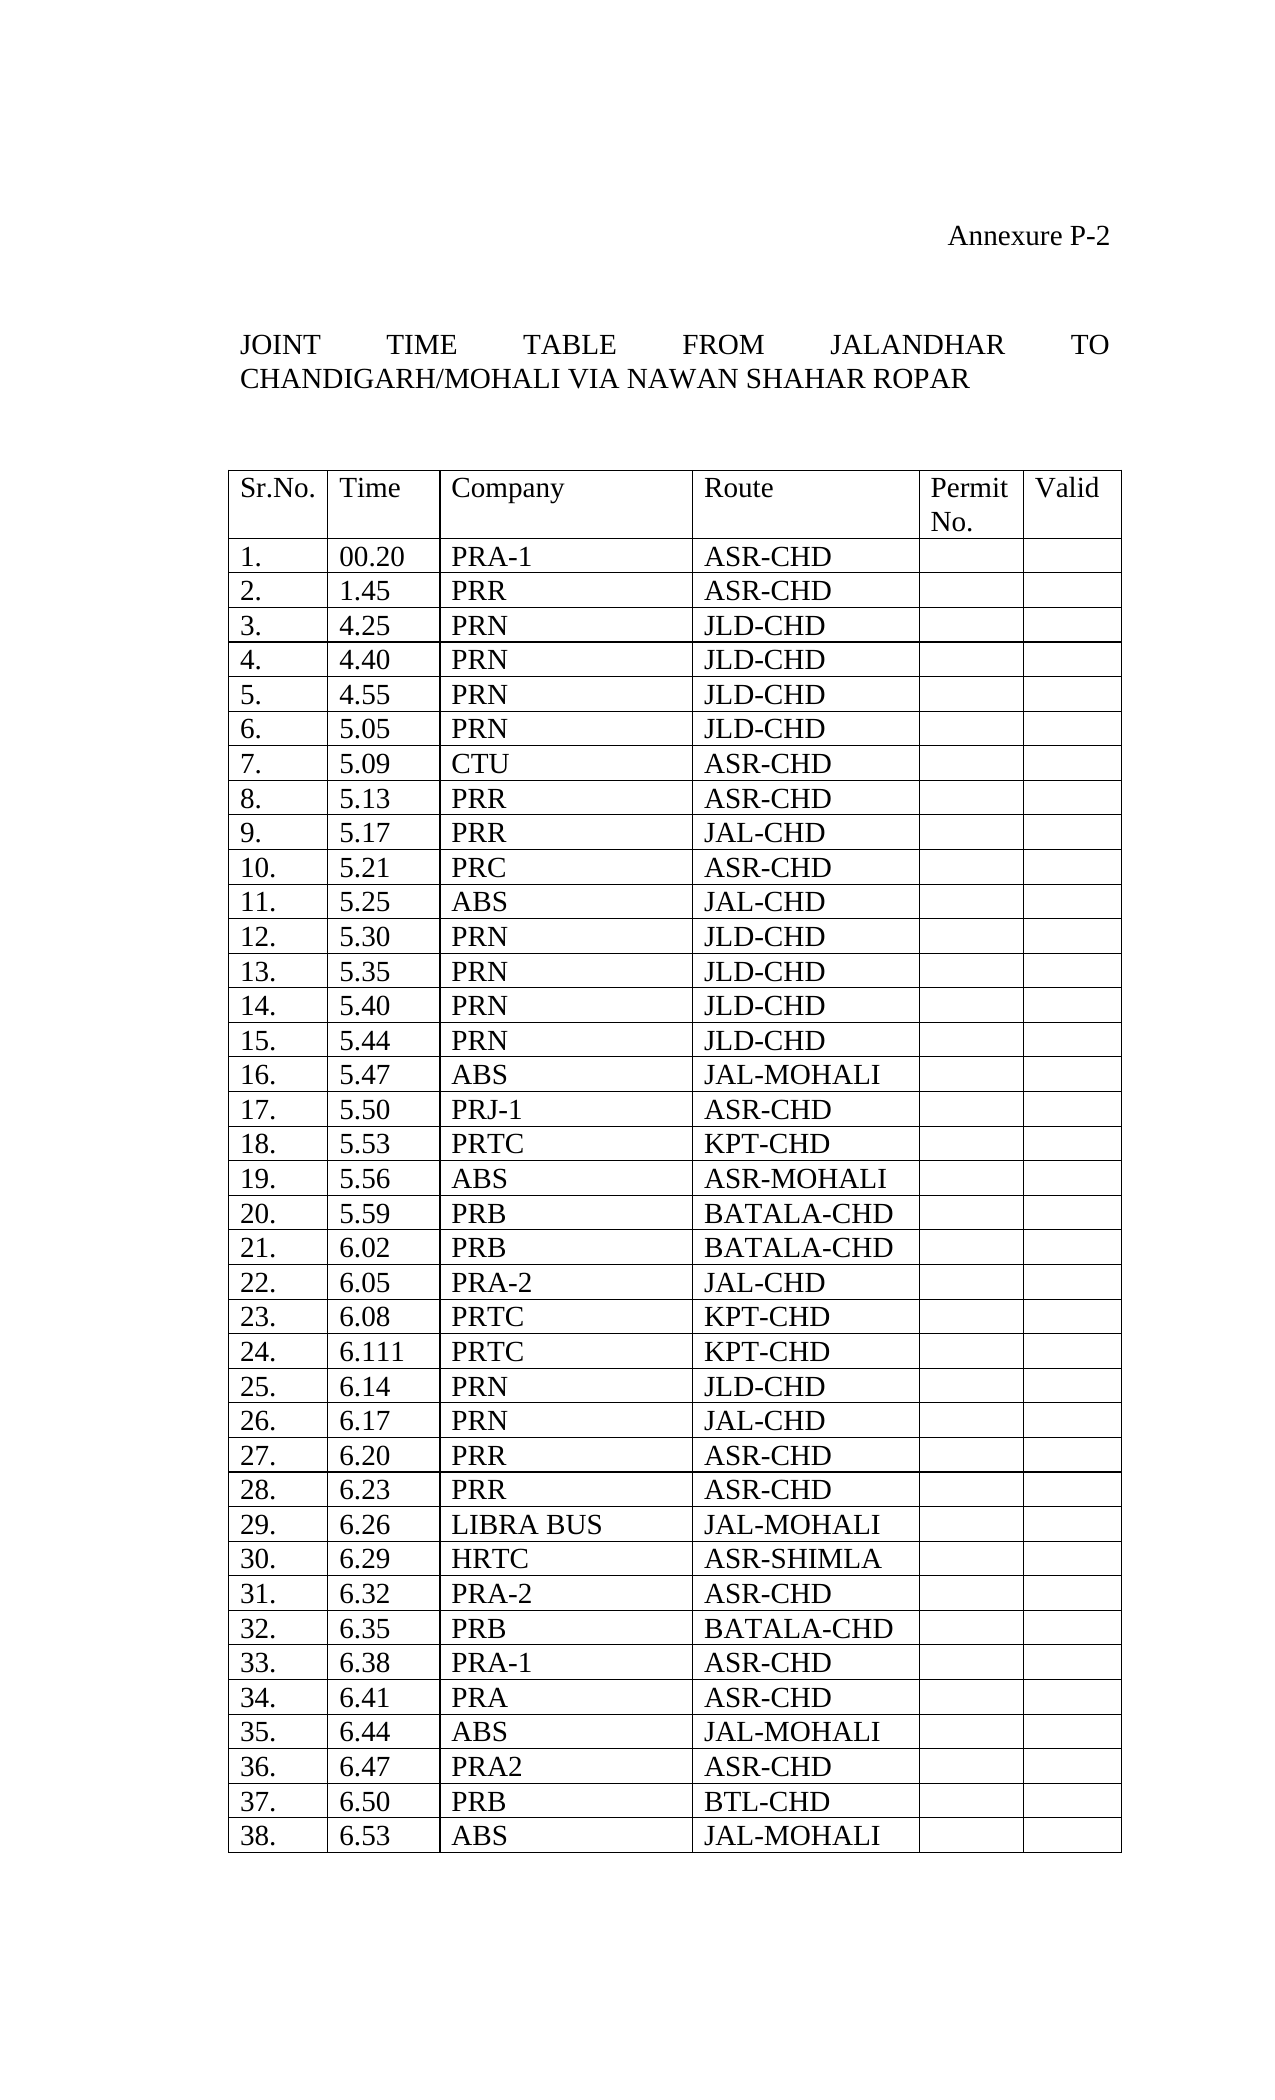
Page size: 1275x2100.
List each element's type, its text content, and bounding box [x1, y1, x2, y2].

table_cell PRA-1 [441, 539, 692, 572]
table_cell 4.25 [328, 608, 439, 641]
table_cell BTL-CHD [693, 1784, 919, 1817]
table_cell [920, 1230, 1023, 1264]
table_cell PRN [441, 1369, 692, 1402]
table_cell PRN [441, 954, 692, 987]
table_cell ASR-CHD [693, 850, 919, 883]
table_cell [920, 1542, 1023, 1575]
table_cell [920, 539, 1023, 572]
table_cell [920, 1645, 1023, 1679]
table_cell 5.13 [328, 781, 439, 814]
table_cell PRTC [441, 1334, 692, 1368]
table_cell [920, 1092, 1023, 1126]
table_cell PRN [441, 643, 692, 676]
table_cell [920, 1161, 1023, 1195]
table_cell ASR-CHD [693, 1473, 919, 1506]
table_cell [920, 1196, 1023, 1229]
table_cell 4.55 [328, 677, 439, 711]
table_cell [1024, 1230, 1121, 1264]
table_cell 12. [229, 919, 327, 953]
table_cell 23. [229, 1300, 327, 1333]
table_cell [920, 1715, 1023, 1748]
table_cell [1024, 1784, 1121, 1817]
table_cell 16. [229, 1057, 327, 1091]
table_cell 6.38 [328, 1645, 439, 1679]
table_cell [1024, 1715, 1121, 1748]
table_cell 27. [229, 1438, 327, 1471]
table_cell [1024, 815, 1121, 849]
table_cell [920, 573, 1023, 607]
table_cell [920, 1265, 1023, 1298]
table_cell 6.14 [328, 1369, 439, 1402]
table_cell 5.59 [328, 1196, 439, 1229]
table_cell PRA-2 [441, 1576, 692, 1610]
table_cell PRR [441, 573, 692, 607]
table_cell [1024, 988, 1121, 1022]
table_cell 5.44 [328, 1023, 439, 1056]
table_header Sr.No. [229, 471, 327, 538]
table_cell 4. [229, 643, 327, 676]
table_cell 26. [229, 1403, 327, 1437]
table_cell 6.50 [328, 1784, 439, 1817]
table_cell 5.30 [328, 919, 439, 953]
table_cell [920, 1680, 1023, 1713]
table_cell JAL-MOHALI [693, 1818, 919, 1852]
table_cell 10. [229, 850, 327, 883]
table_cell PRR [441, 815, 692, 849]
table_cell PRB [441, 1784, 692, 1817]
table_cell [920, 608, 1023, 641]
table_cell [920, 1023, 1023, 1056]
table_header Time [328, 471, 439, 538]
table_cell 6.111 [328, 1334, 439, 1368]
table_cell [1024, 1403, 1121, 1437]
table_cell [1024, 885, 1121, 918]
table_cell 2. [229, 573, 327, 607]
table_cell ASR-MOHALI [693, 1161, 919, 1195]
table_cell JAL-CHD [693, 885, 919, 918]
table_cell ASR-SHIMLA [693, 1542, 919, 1575]
table_cell [920, 1784, 1023, 1817]
table_cell 5.21 [328, 850, 439, 883]
table_cell [1024, 539, 1121, 572]
table_cell 25. [229, 1369, 327, 1402]
table_cell [920, 1369, 1023, 1402]
table_cell 6.35 [328, 1611, 439, 1644]
table_cell [1024, 1818, 1121, 1852]
table_cell 5.09 [328, 746, 439, 780]
table_cell 6.32 [328, 1576, 439, 1610]
table_cell ASR-CHD [693, 1576, 919, 1610]
table_cell [920, 1127, 1023, 1160]
table_cell 5.56 [328, 1161, 439, 1195]
table_cell [1024, 1057, 1121, 1091]
table_cell ASR-CHD [693, 1749, 919, 1783]
table_cell PRN [441, 712, 692, 745]
table_cell [1024, 1473, 1121, 1506]
table_cell [1024, 954, 1121, 987]
table_cell 20. [229, 1196, 327, 1229]
table_cell 6.29 [328, 1542, 439, 1575]
table_cell [1024, 643, 1121, 676]
table_cell PRN [441, 1403, 692, 1437]
table_cell ASR-CHD [693, 1092, 919, 1126]
table_cell PRA-1 [441, 1645, 692, 1679]
table_cell 36. [229, 1749, 327, 1783]
text Annexure P-2 [240, 218, 1110, 252]
table_header Company [441, 471, 692, 538]
table_cell PRA-2 [441, 1265, 692, 1298]
table_cell PRB [441, 1611, 692, 1644]
table_cell [1024, 608, 1121, 641]
table_cell PRA2 [441, 1749, 692, 1783]
table_cell [920, 1749, 1023, 1783]
table_cell 1.45 [328, 573, 439, 607]
table_cell JAL-CHD [693, 1403, 919, 1437]
table_cell PRN [441, 608, 692, 641]
table_cell JLD-CHD [693, 712, 919, 745]
table_cell 28. [229, 1473, 327, 1506]
table_cell ABS [441, 885, 692, 918]
table_cell 6.05 [328, 1265, 439, 1298]
table_cell PRA [441, 1680, 692, 1713]
table_cell 8. [229, 781, 327, 814]
table_cell [1024, 850, 1121, 883]
table_cell [1024, 1334, 1121, 1368]
table_cell 1. [229, 539, 327, 572]
table_cell 24. [229, 1334, 327, 1368]
table_header Valid [1024, 471, 1121, 538]
table_cell PRR [441, 781, 692, 814]
table_cell 6.41 [328, 1680, 439, 1713]
table_cell [920, 712, 1023, 745]
table_cell 6.53 [328, 1818, 439, 1852]
table_cell PRB [441, 1196, 692, 1229]
table_cell [1024, 781, 1121, 814]
table_cell 6. [229, 712, 327, 745]
table_cell LIBRA BUS [441, 1507, 692, 1541]
table_cell [920, 677, 1023, 711]
table_cell 35. [229, 1715, 327, 1748]
table_cell [1024, 1092, 1121, 1126]
table_cell [920, 1611, 1023, 1644]
table_cell 13. [229, 954, 327, 987]
table_cell 31. [229, 1576, 327, 1610]
table_cell ASR-CHD [693, 1645, 919, 1679]
table_header Permit No. [920, 471, 1023, 538]
table_header Route [693, 471, 919, 538]
table_cell 30. [229, 1542, 327, 1575]
table_cell [920, 1473, 1023, 1506]
table_cell ASR-CHD [693, 1680, 919, 1713]
table_cell 14. [229, 988, 327, 1022]
table_cell KPT-CHD [693, 1127, 919, 1160]
table_cell [920, 1403, 1023, 1437]
table_cell [920, 1057, 1023, 1091]
table_cell [1024, 712, 1121, 745]
table_cell [1024, 1542, 1121, 1575]
table_cell BATALA-CHD [693, 1230, 919, 1264]
table_cell JAL-CHD [693, 1265, 919, 1298]
table_cell [920, 746, 1023, 780]
table_cell BATALA-CHD [693, 1196, 919, 1229]
table_cell ASR-CHD [693, 539, 919, 572]
table_cell KPT-CHD [693, 1334, 919, 1368]
table_cell PRC [441, 850, 692, 883]
table_cell JLD-CHD [693, 1023, 919, 1056]
table_cell 11. [229, 885, 327, 918]
table_cell 6.26 [328, 1507, 439, 1541]
table_cell [920, 988, 1023, 1022]
table_cell JAL-MOHALI [693, 1507, 919, 1541]
table_cell [1024, 919, 1121, 953]
table_cell 4.40 [328, 643, 439, 676]
table_cell PRN [441, 677, 692, 711]
table_cell PRR [441, 1438, 692, 1471]
table_cell 7. [229, 746, 327, 780]
table_cell [920, 815, 1023, 849]
table_cell 6.02 [328, 1230, 439, 1264]
table_cell 21. [229, 1230, 327, 1264]
table_cell 5.53 [328, 1127, 439, 1160]
table_cell [1024, 1023, 1121, 1056]
table_cell 33. [229, 1645, 327, 1679]
table_cell PRB [441, 1230, 692, 1264]
table_cell 37. [229, 1784, 327, 1817]
table_cell JLD-CHD [693, 1369, 919, 1402]
table_cell [1024, 1196, 1121, 1229]
table_cell [1024, 1645, 1121, 1679]
table_cell JLD-CHD [693, 643, 919, 676]
table_cell BATALA-CHD [693, 1611, 919, 1644]
table_cell 34. [229, 1680, 327, 1713]
table_cell [1024, 1680, 1121, 1713]
table_cell ABS [441, 1161, 692, 1195]
table_cell [1024, 1127, 1121, 1160]
table_cell 19. [229, 1161, 327, 1195]
table_cell 5.47 [328, 1057, 439, 1091]
table_cell 5.40 [328, 988, 439, 1022]
table_cell [1024, 1369, 1121, 1402]
table_cell [920, 1576, 1023, 1610]
table_cell [1024, 573, 1121, 607]
table_cell 18. [229, 1127, 327, 1160]
table_cell PRTC [441, 1127, 692, 1160]
table_cell PRN [441, 919, 692, 953]
table_cell PRR [441, 1473, 692, 1506]
table_cell JLD-CHD [693, 988, 919, 1022]
table_cell [920, 885, 1023, 918]
table_cell [1024, 1611, 1121, 1644]
table_cell KPT-CHD [693, 1300, 919, 1333]
table_cell ASR-CHD [693, 781, 919, 814]
table_cell [1024, 746, 1121, 780]
table_cell [920, 954, 1023, 987]
table_cell ASR-CHD [693, 746, 919, 780]
table_cell [1024, 1265, 1121, 1298]
table_cell 6.17 [328, 1403, 439, 1437]
table_cell [1024, 1507, 1121, 1541]
table_cell 32. [229, 1611, 327, 1644]
table_cell [920, 850, 1023, 883]
table_cell 5.35 [328, 954, 439, 987]
table_cell [1024, 1438, 1121, 1471]
table_cell JLD-CHD [693, 954, 919, 987]
table_cell [920, 1438, 1023, 1471]
table_cell JAL-MOHALI [693, 1057, 919, 1091]
table_cell 5.17 [328, 815, 439, 849]
table_cell [920, 1300, 1023, 1333]
table_cell PRTC [441, 1300, 692, 1333]
table_cell CTU [441, 746, 692, 780]
table_cell JAL-MOHALI [693, 1715, 919, 1748]
table_cell HRTC [441, 1542, 692, 1575]
table_cell JLD-CHD [693, 677, 919, 711]
table_cell 29. [229, 1507, 327, 1541]
table_cell [920, 643, 1023, 676]
table_cell JLD-CHD [693, 919, 919, 953]
table_cell PRN [441, 1023, 692, 1056]
table_cell 15. [229, 1023, 327, 1056]
text JOINT TIME TABLE FROM JALANDHAR TO CHANDIGARH/MOHALI VIA NAWAN SHAHAR ROPAR [240, 327, 1110, 394]
table_cell 00.20 [328, 539, 439, 572]
table_cell [920, 1507, 1023, 1541]
table_cell [1024, 1161, 1121, 1195]
table_cell [1024, 677, 1121, 711]
table_cell PRJ-1 [441, 1092, 692, 1126]
table_cell JLD-CHD [693, 608, 919, 641]
table_cell ABS [441, 1715, 692, 1748]
table_cell ABS [441, 1057, 692, 1091]
table_cell [1024, 1576, 1121, 1610]
table_cell [1024, 1749, 1121, 1783]
table_cell 5. [229, 677, 327, 711]
table_cell 9. [229, 815, 327, 849]
table_cell ASR-CHD [693, 573, 919, 607]
table_cell ABS [441, 1818, 692, 1852]
table_cell PRN [441, 988, 692, 1022]
table_cell 38. [229, 1818, 327, 1852]
table_cell 5.50 [328, 1092, 439, 1126]
table_cell 3. [229, 608, 327, 641]
table_cell 22. [229, 1265, 327, 1298]
table_cell [1024, 1300, 1121, 1333]
table_cell [920, 1334, 1023, 1368]
table_cell [920, 919, 1023, 953]
table_cell 5.25 [328, 885, 439, 918]
table_cell [920, 781, 1023, 814]
table_cell 6.47 [328, 1749, 439, 1783]
table_cell 6.20 [328, 1438, 439, 1471]
table_cell [920, 1818, 1023, 1852]
table_cell JAL-CHD [693, 815, 919, 849]
table_cell 6.08 [328, 1300, 439, 1333]
table_cell 17. [229, 1092, 327, 1126]
table_cell 6.44 [328, 1715, 439, 1748]
table_cell 6.23 [328, 1473, 439, 1506]
table_cell ASR-CHD [693, 1438, 919, 1471]
table_cell 5.05 [328, 712, 439, 745]
